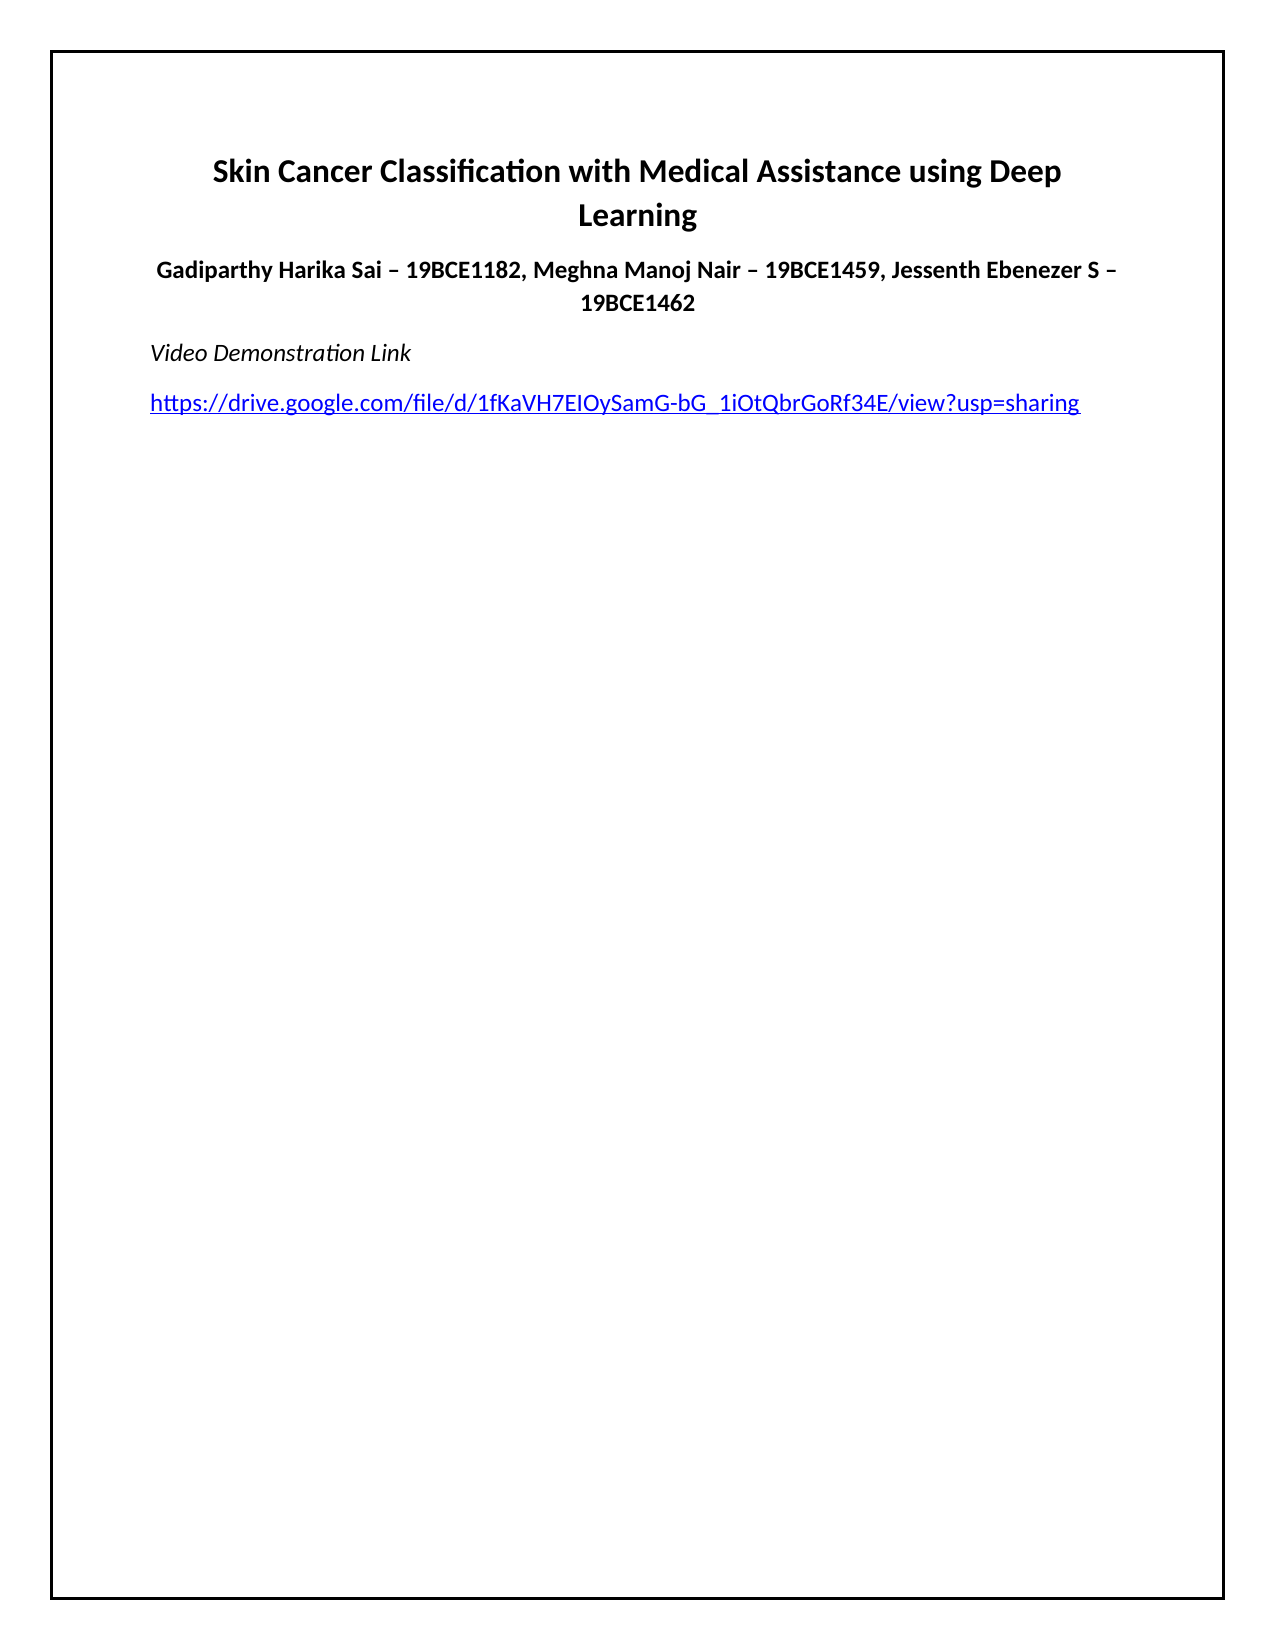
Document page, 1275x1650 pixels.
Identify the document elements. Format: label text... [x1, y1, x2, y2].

text Video Demonstration Link [150, 337, 1125, 368]
text Skin Cancer Classification with Medical Assistance using Deep Learning [150, 150, 1125, 235]
text https://drive.google.com/file/d/1fKaVH7EIOySamG-bG_1iOtQbrGoRf34E/view?usp=sharing [150, 387, 1125, 417]
text Gadiparthy Harika Sai – 19BCE1182, Meghna Manoj Nair – 19BCE1459, Jessenth Ebenezer S – 19BCE1462 [150, 254, 1125, 318]
